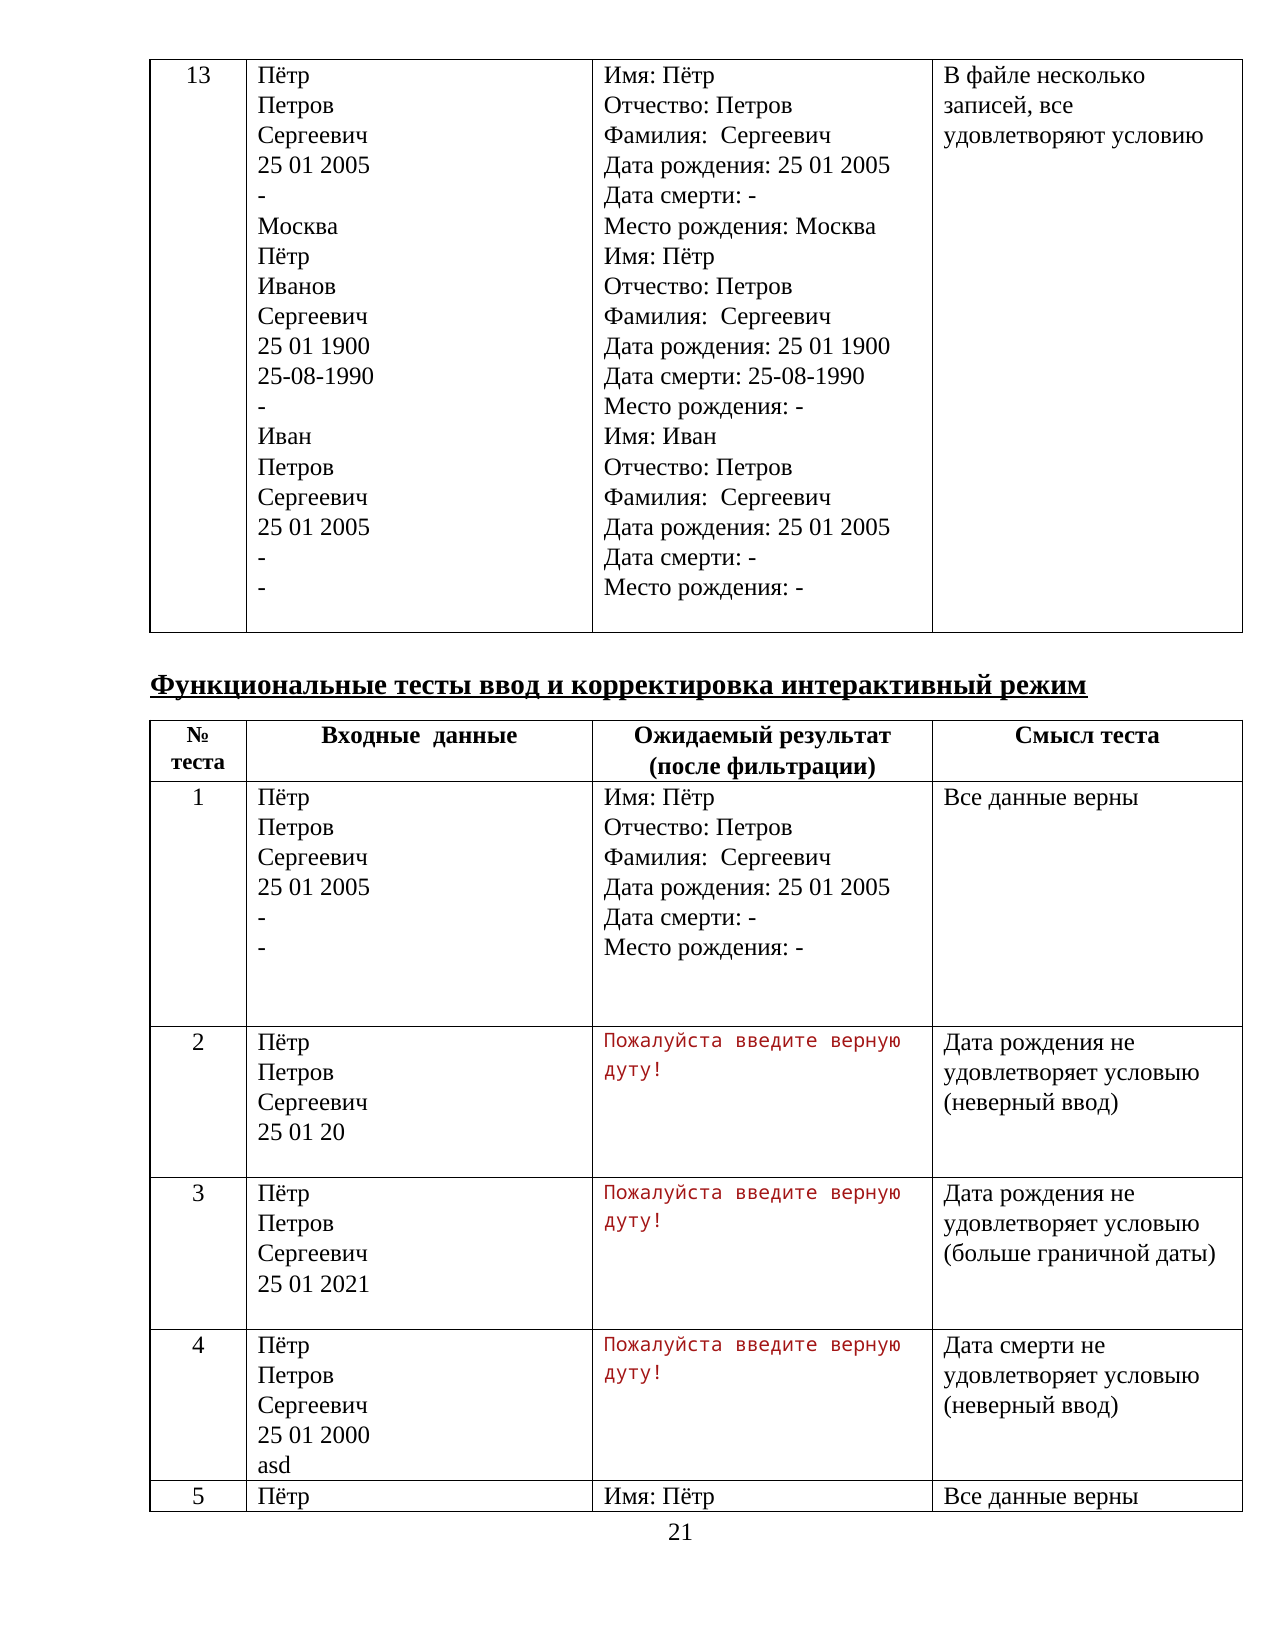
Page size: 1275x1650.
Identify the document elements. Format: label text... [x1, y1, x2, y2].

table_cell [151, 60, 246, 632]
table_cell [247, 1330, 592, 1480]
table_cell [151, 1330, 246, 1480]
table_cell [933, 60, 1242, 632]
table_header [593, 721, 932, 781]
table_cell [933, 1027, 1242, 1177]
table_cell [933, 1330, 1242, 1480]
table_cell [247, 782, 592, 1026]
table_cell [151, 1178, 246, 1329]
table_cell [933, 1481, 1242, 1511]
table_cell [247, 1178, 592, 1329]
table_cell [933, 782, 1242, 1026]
text Функциональные тесты ввод и корректировка интерактивный режим [150, 667, 1211, 700]
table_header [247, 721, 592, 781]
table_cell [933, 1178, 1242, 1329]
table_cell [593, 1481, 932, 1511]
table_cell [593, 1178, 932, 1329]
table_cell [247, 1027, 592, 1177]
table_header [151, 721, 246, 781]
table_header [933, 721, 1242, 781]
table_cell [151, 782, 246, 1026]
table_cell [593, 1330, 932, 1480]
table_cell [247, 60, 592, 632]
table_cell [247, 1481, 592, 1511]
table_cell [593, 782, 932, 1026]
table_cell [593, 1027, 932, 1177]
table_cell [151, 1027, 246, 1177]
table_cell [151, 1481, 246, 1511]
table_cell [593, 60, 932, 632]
